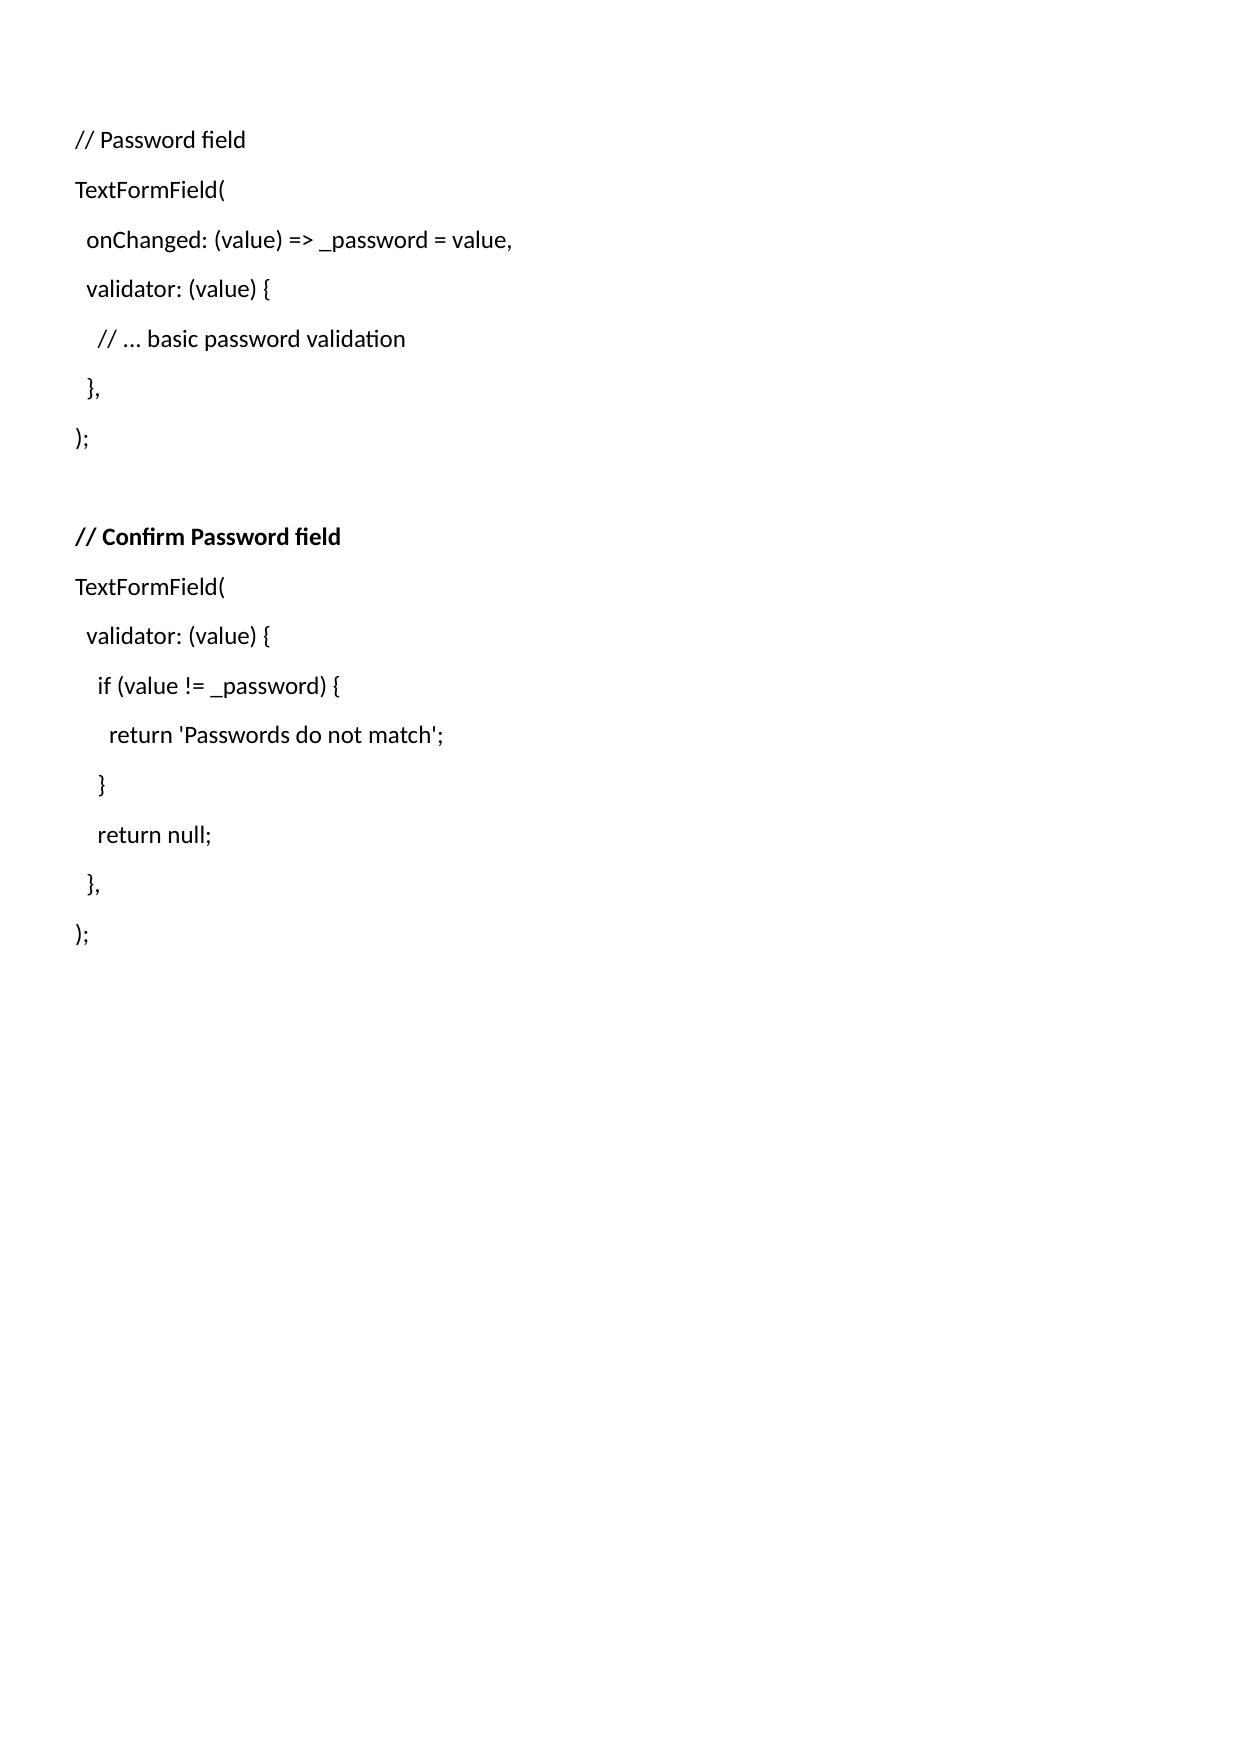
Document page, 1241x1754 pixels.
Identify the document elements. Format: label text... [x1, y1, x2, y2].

text ); [75, 918, 1165, 948]
text TextFormField( [75, 174, 1165, 205]
text ); [75, 422, 1165, 453]
text return null; [75, 819, 1165, 849]
text // Password field [75, 124, 1165, 155]
text validator: (value) { [75, 273, 1165, 304]
text TextFormField( [75, 571, 1165, 601]
text }, [75, 372, 1165, 403]
text } [75, 769, 1165, 800]
text validator: (value) { [75, 620, 1165, 651]
text return 'Passwords do not match'; [75, 719, 1165, 750]
text // Confirm Password field [75, 521, 1165, 552]
text if (value != _password) { [75, 670, 1165, 701]
text onChanged: (value) => _password = value, [75, 224, 1165, 254]
text // ... basic password validation [75, 323, 1165, 353]
text }, [75, 868, 1165, 899]
